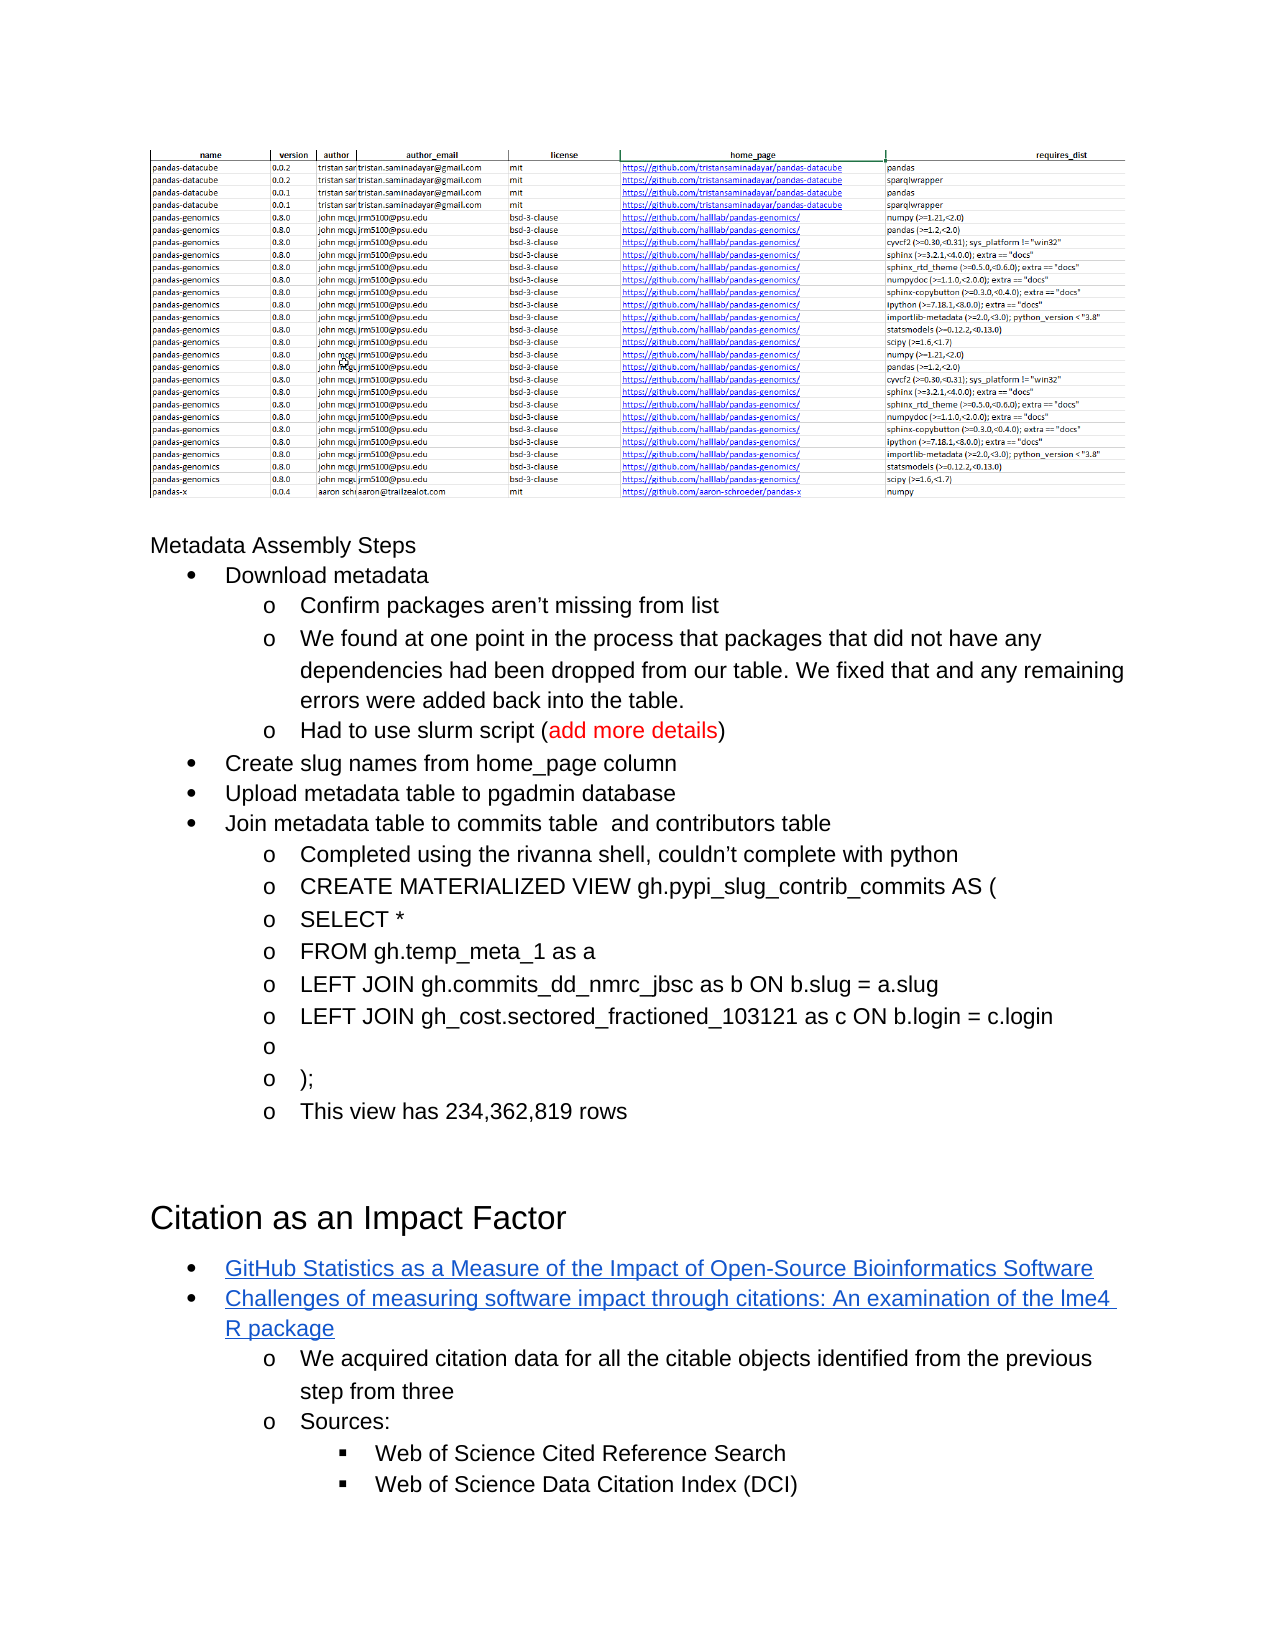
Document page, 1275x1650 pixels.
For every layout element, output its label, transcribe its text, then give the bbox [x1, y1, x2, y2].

list FROM gh.temp_meta_1 as a [262, 938, 1125, 966]
list Completed using the rivanna shell, couldn’t complete with python [262, 841, 1125, 869]
list GitHub Statistics as a Measure of the Impact of Open-Source Bioinformatics Software [187, 1255, 1125, 1281]
list This view has 234,362,819 rows [262, 1098, 1125, 1126]
list Had to use slurm script (add more details) [262, 717, 1125, 746]
list Create slug names from home_page column [187, 750, 1125, 776]
list We found at one point in the process that packages that did not have any dependencies had been dropped from our table. We fixed that and any remaining errors were added back into the table. [262, 625, 1125, 714]
list CREATE MATERIALIZED VIEW gh.pypi_slug_contrib_commits AS ( [262, 873, 1125, 901]
list Challenges of measuring software impact through citations: An examination of the lme4 R package [187, 1285, 1125, 1342]
picture [150, 150, 1125, 498]
list Web of Science Cited Reference Search [337, 1440, 1125, 1467]
subtitle Citation as an Impact Factor [150, 1198, 1125, 1237]
list Sources: [262, 1408, 1125, 1436]
list Upload metadata table to pgadmin database [187, 780, 1125, 807]
list Confirm packages aren’t missing from list [262, 592, 1125, 621]
list SELECT * [262, 906, 1125, 934]
list ); [262, 1065, 1125, 1094]
list Download metadata [187, 562, 1125, 588]
list Join metadata table to commits table and contributors table [187, 810, 1125, 837]
list LEFT JOIN gh_cost.sectored_fractioned_103121 as c ON b.login = c.login [262, 1003, 1125, 1031]
text Metadata Assembly Steps [150, 532, 1125, 558]
list LEFT JOIN gh.commits_dd_nmrc_jbsc as b ON b.slug = a.slug [262, 971, 1125, 999]
list We acquired citation data for all the citable objects identified from the previous step from three [262, 1345, 1125, 1404]
list Web of Science Data Citation Index (DCI) [337, 1471, 1125, 1497]
